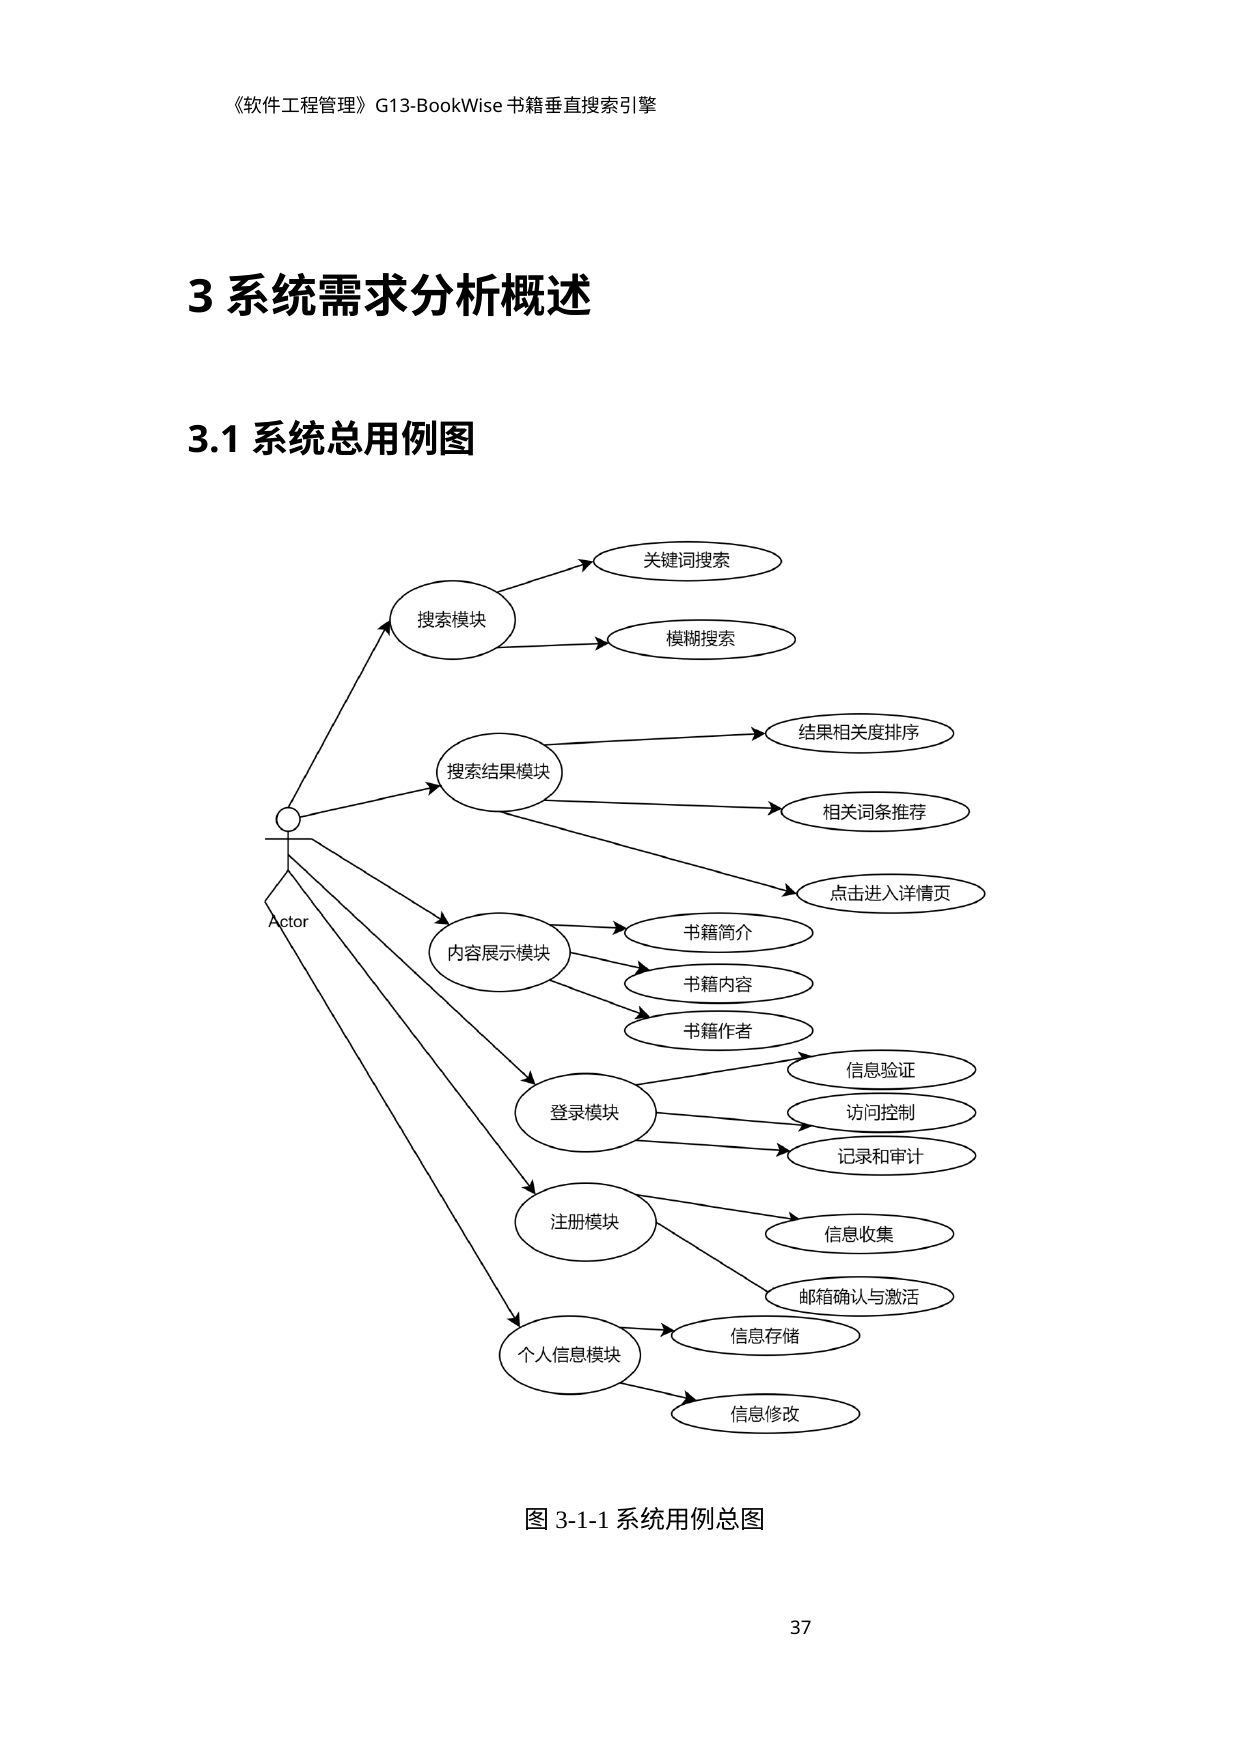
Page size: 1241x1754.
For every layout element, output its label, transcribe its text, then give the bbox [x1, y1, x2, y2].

subtitle 3.1 系统总用例图 [187, 404, 1053, 469]
text 图 3-1-1 系统用例总图 [187, 1485, 1053, 1550]
picture [237, 525, 1001, 1451]
text 3 系统需求分析概述 [187, 244, 1053, 341]
